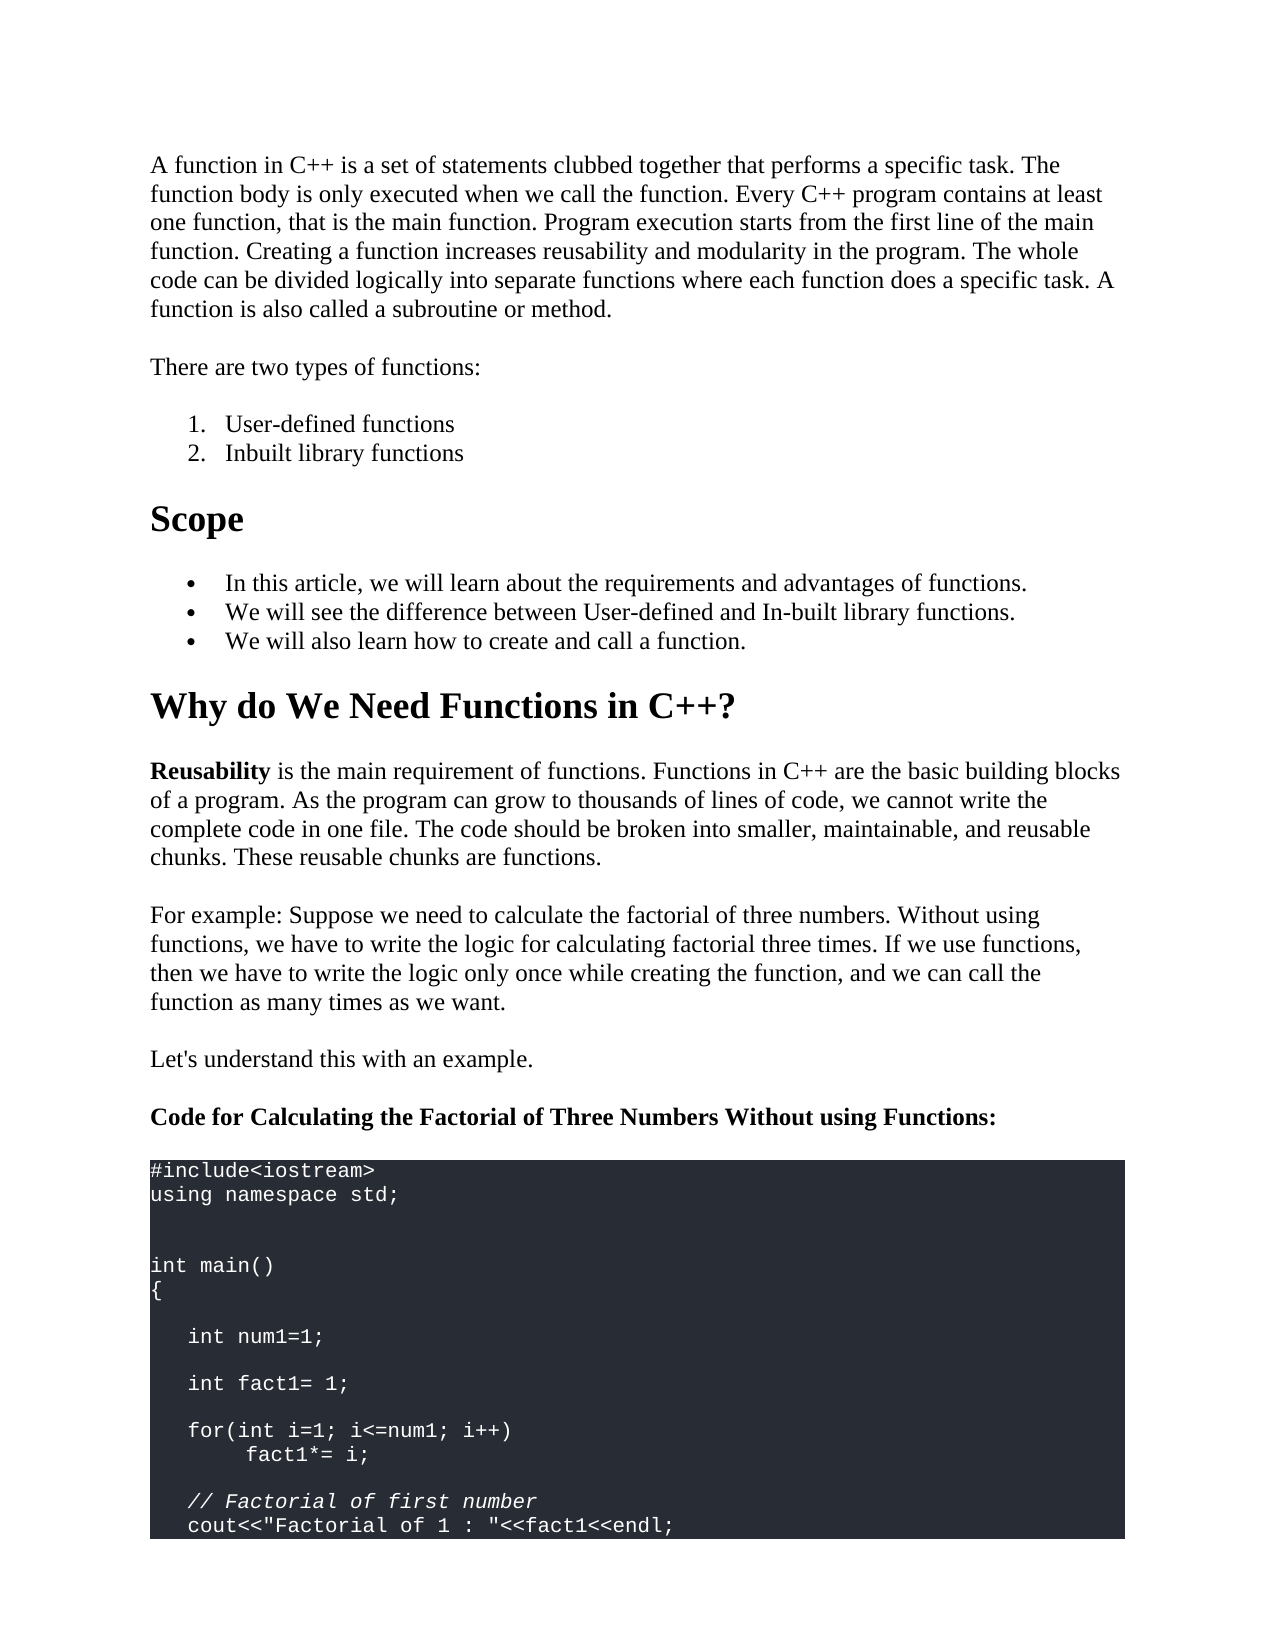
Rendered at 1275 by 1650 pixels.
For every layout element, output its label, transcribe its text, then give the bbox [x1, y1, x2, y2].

text #include<iostream> [150, 1160, 1125, 1184]
text int num1=1; [150, 1326, 1125, 1349]
text int fact1= 1; [150, 1373, 1125, 1397]
text int main() [150, 1255, 1125, 1279]
text Let's understand this with an example. [150, 1044, 1125, 1073]
text Reusability is the main requirement of functions. Functions in C++ are the basic building blocks of a program. As the program can grow to thousands of lines of code, we cannot write the complete code in one file. The code should be broken into smaller, maintainable, and reusable chunks. These reusable chunks are functions. [150, 756, 1125, 871]
text Why do We Need Functions in C++? [150, 684, 1125, 727]
text Scope [150, 496, 1125, 539]
list Inbuilt library functions [187, 438, 1125, 467]
text Code for Calculating the Factorial of Three Numbers Without using Functions: [150, 1102, 1125, 1131]
text for(int i=1; i<=num1; i++) [150, 1421, 1125, 1444]
text For example: Suppose we need to calculate the factorial of three numbers. Without using functions, we have to write the logic for calculating factorial three times. If we use functions, then we have to write the logic only once while creating the function, and we can call the function as many times as we want. [150, 900, 1125, 1015]
list We will see the difference between User-defined and In-built library functions. [187, 597, 1125, 626]
list In this article, we will learn about the requirements and advantages of functions. [187, 568, 1125, 597]
list User-defined functions [187, 409, 1125, 438]
text using namespace std; [150, 1184, 1125, 1208]
text { [150, 1279, 1125, 1302]
text There are two types of functions: [150, 352, 1125, 380]
text fact1*= i; [150, 1444, 1125, 1468]
text cout<<"Factorial of 1 : "<<fact1<<endl; [150, 1515, 1125, 1539]
list We will also learn how to create and call a function. [187, 626, 1125, 655]
text A function in C++ is a set of statements clubbed together that performs a specific task. The function body is only executed when we call the function. Every C++ program contains at least one function, that is the main function. Program execution starts from the first line of the main function. Creating a function increases reusability and modularity in the program. The whole code can be divided logically into separate functions where each function does a specific task. A function is also called a subroutine or method. [150, 150, 1125, 322]
text // Factorial of first number [150, 1491, 1125, 1515]
